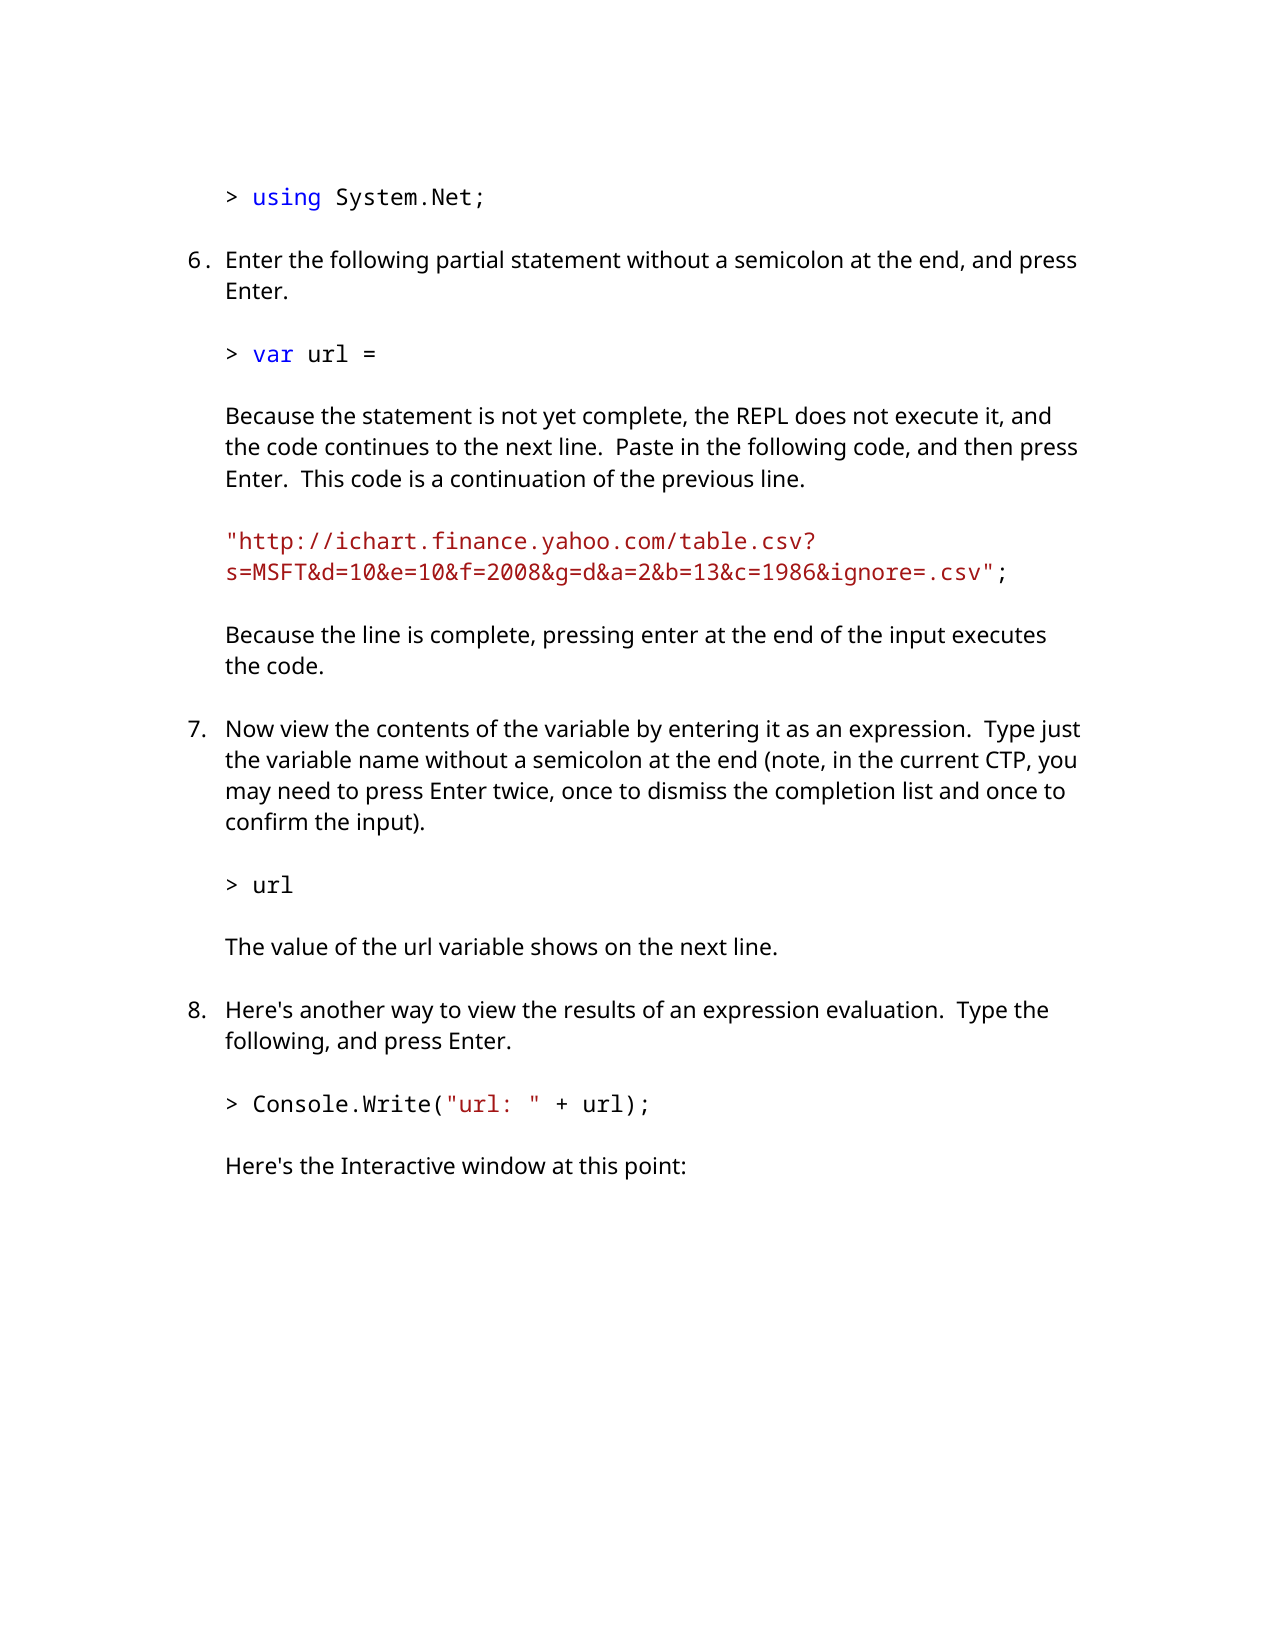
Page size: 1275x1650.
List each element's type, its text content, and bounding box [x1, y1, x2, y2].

list Enter the following partial statement without a semicolon at the end, and press Enter. > var url = Because the statement is not yet complete, the REPL does not execute it, and the code continues to the next line. Paste in the following code, and then press Enter. This code is a continuation of the previous line. "http://ichart.finance.yahoo.com/table.csv?s=MSFT&d=10&e=10&f=2008&g=d&a=2&b=13&c=1986&ignore=.csv"; Because the line is complete, pressing enter at the end of the input executes the code. [187, 244, 1087, 681]
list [187, 150, 1087, 212]
list Now view the contents of the variable by entering it as an expression. Type just the variable name without a semicolon at the end (note, in the current CTP, you may need to press Enter twice, once to dismiss the completion list and once to confirm the input). > url The value of the url variable shows on the next line. [187, 712, 1087, 994]
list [187, 994, 1087, 1181]
